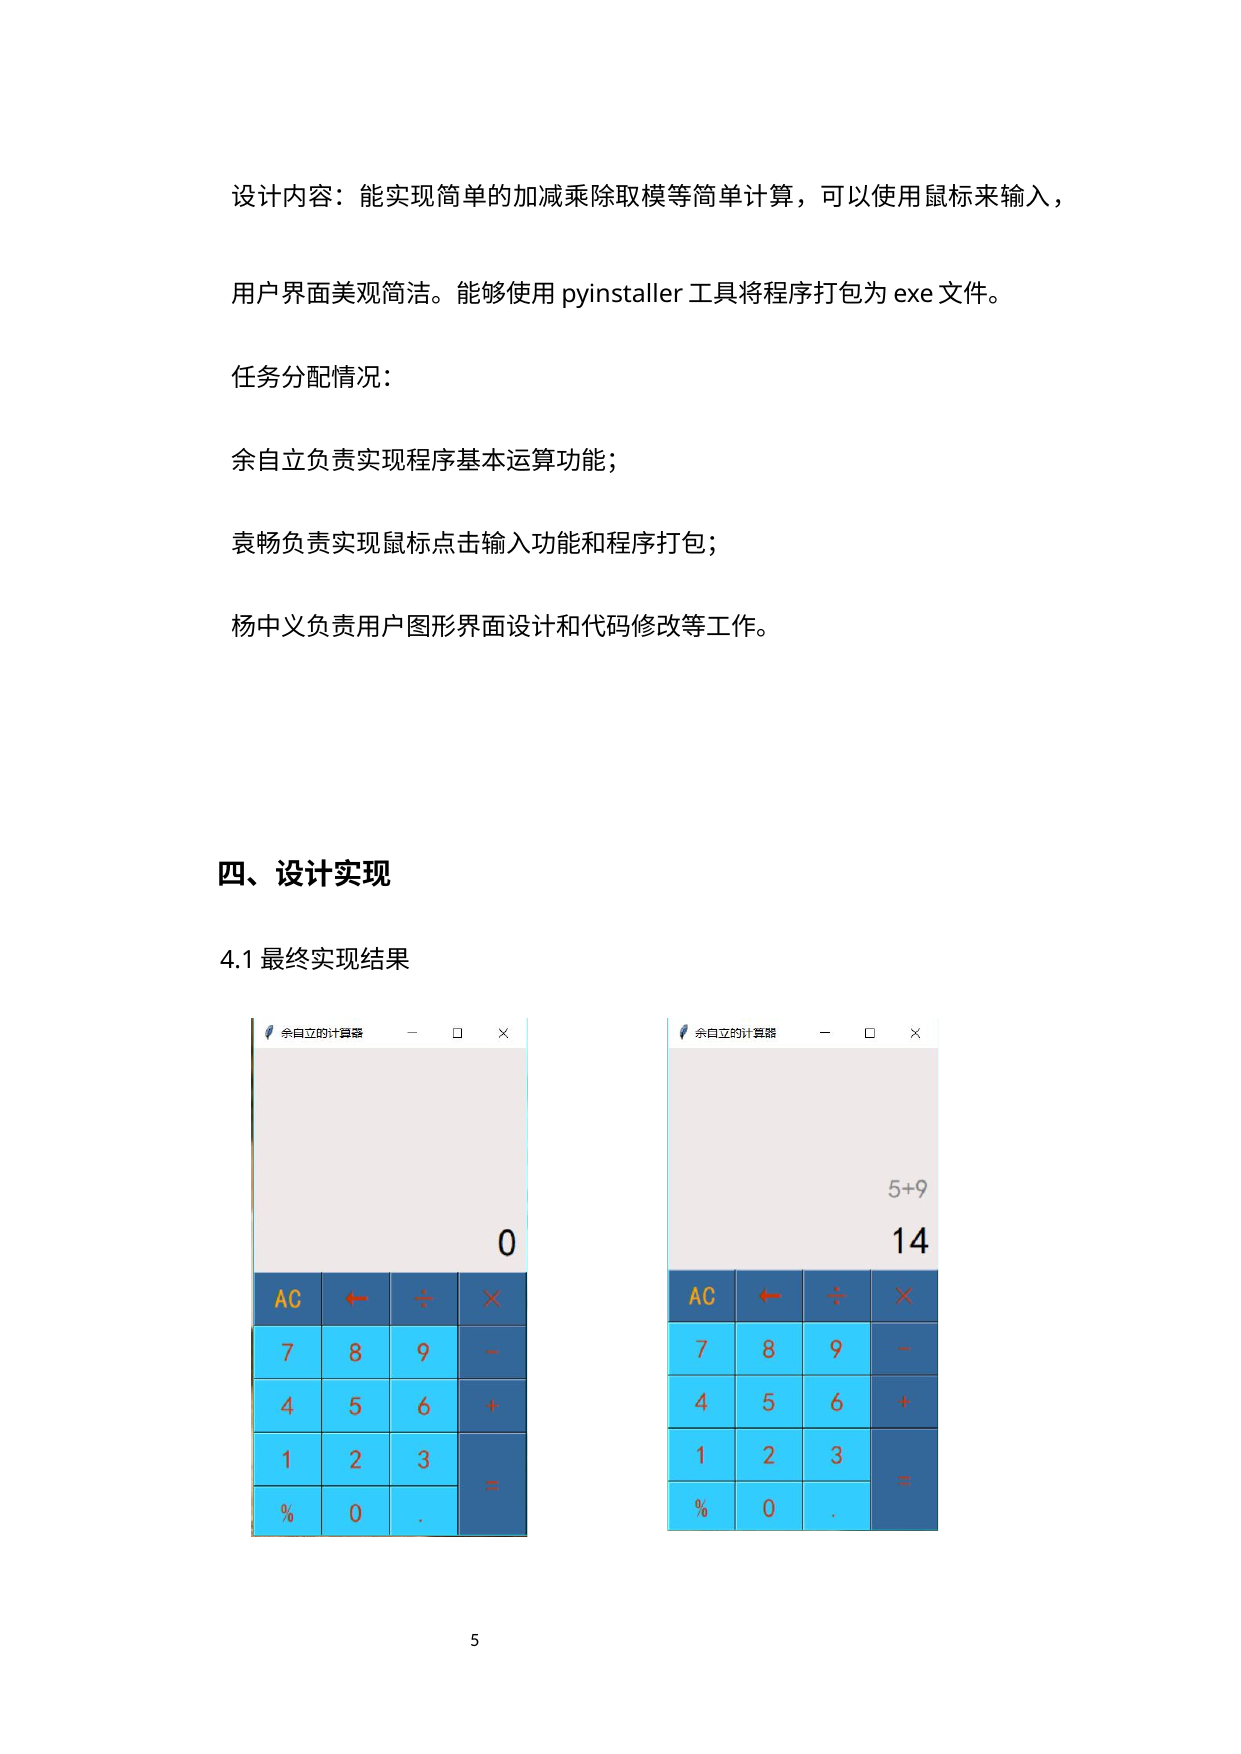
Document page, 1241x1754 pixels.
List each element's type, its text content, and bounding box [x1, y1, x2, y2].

text 4.1最终实现结果 [187, 925, 1053, 990]
text 袁畅负责实现鼠标点击输入功能和程序打包； [231, 509, 1053, 574]
text 设计内容：能实现简单的加减乘除取模等简单计算，可以使用鼠标来输入，用户界面美观简洁。能够使用pyinstaller工具将程序打包为exe文件。 [231, 162, 1053, 324]
text 杨中义负责用户图形界面设计和代码修改等工作。 [231, 592, 1053, 657]
text 任务分配情况： [231, 343, 1053, 408]
picture [251, 1018, 528, 1537]
picture [667, 1018, 939, 1531]
text 余自立负责实现程序基本运算功能； [231, 426, 1053, 491]
text 四、设计实现 [187, 839, 1053, 904]
